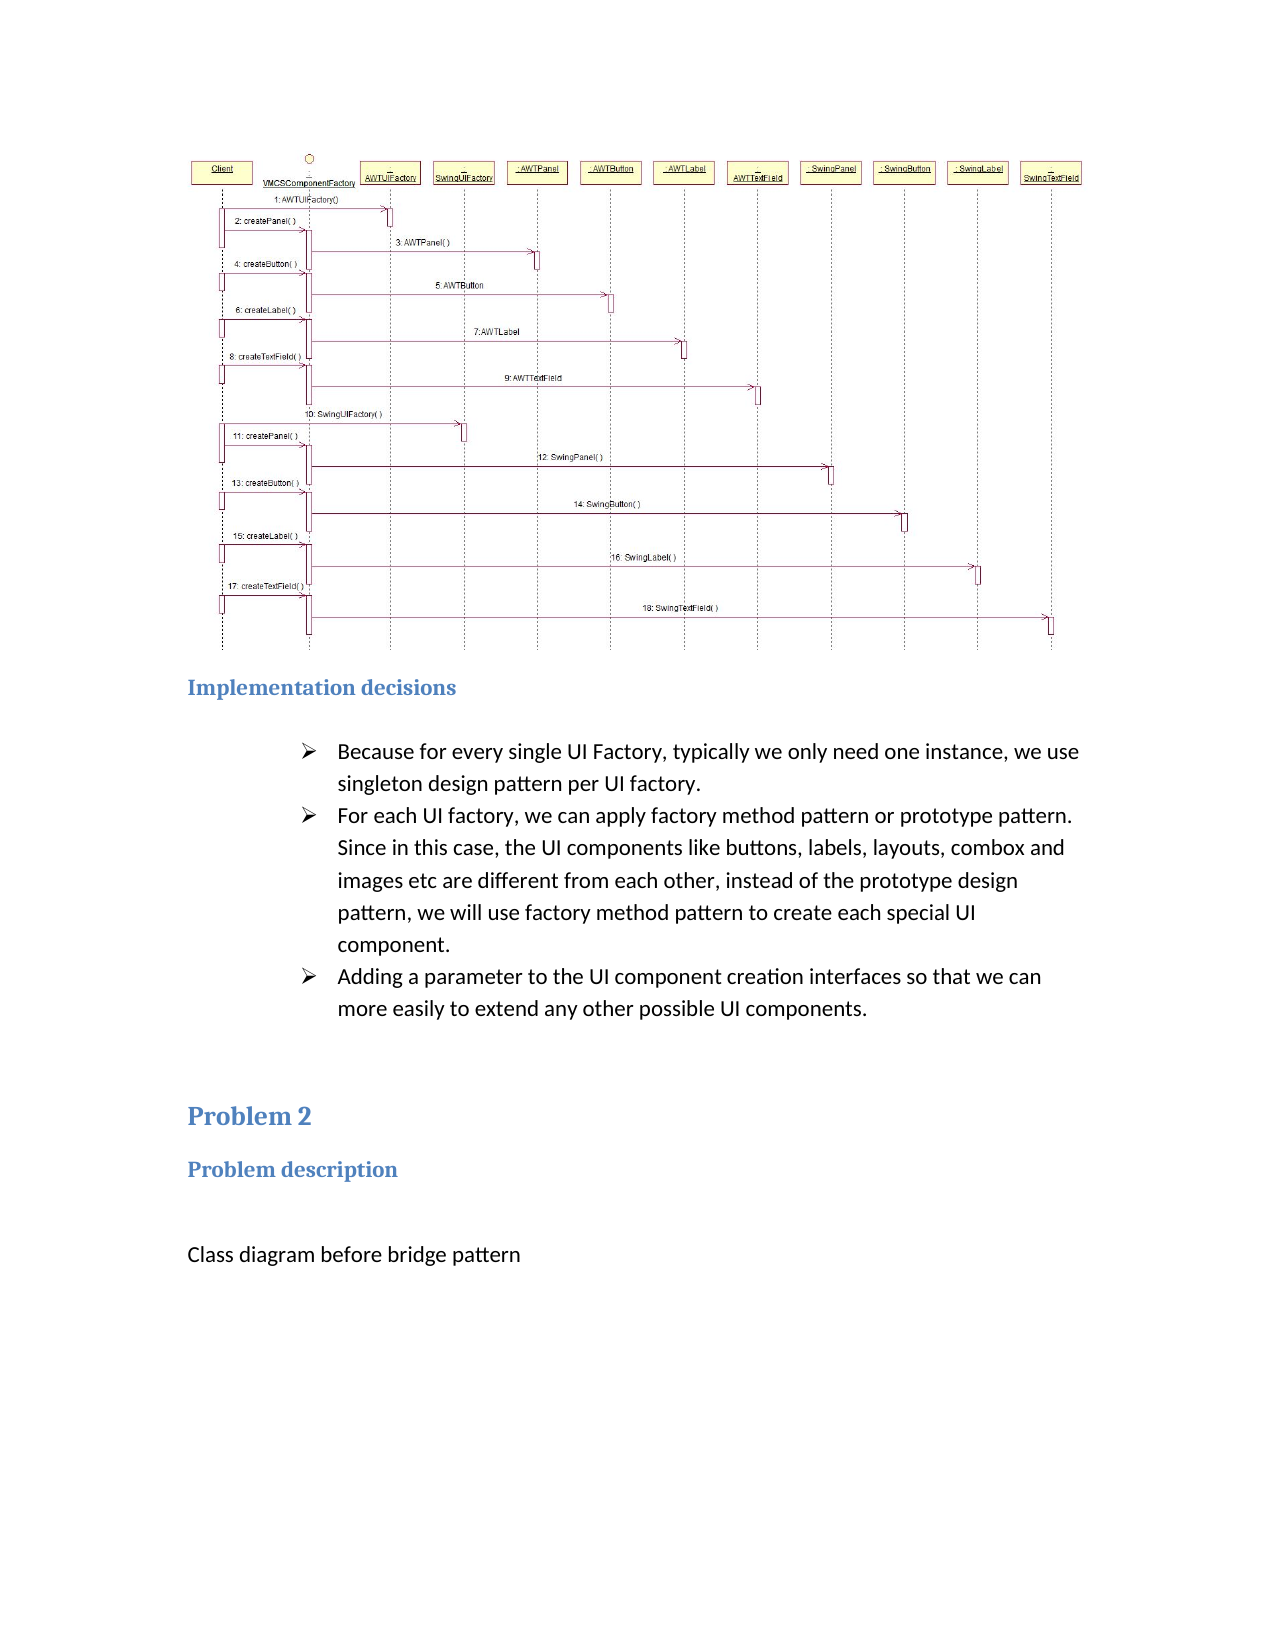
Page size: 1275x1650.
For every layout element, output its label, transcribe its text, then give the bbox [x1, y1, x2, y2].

list Adding a parameter to the UI component creation interfaces so that we can more easily to extend any other possible UI components. [300, 962, 1087, 1022]
text Class diagram before bridge pattern [187, 1240, 1087, 1268]
subtitle Problem 2 [187, 1101, 1087, 1132]
subtitle Problem description [187, 1157, 1087, 1183]
list For each UI factory, we can apply factory method pattern or prototype pattern. Since in this case, the UI components like buttons, labels, layouts, combox and images etc are different from each other, instead of the prototype design pattern, we will use factory method pattern to create each special UI component. [300, 801, 1087, 958]
picture [187, 150, 1088, 650]
list Because for every single UI Factory, typically we only need one instance, we use singleton design pattern per UI factory. [300, 737, 1087, 797]
subtitle Implementation decisions [187, 674, 1087, 701]
